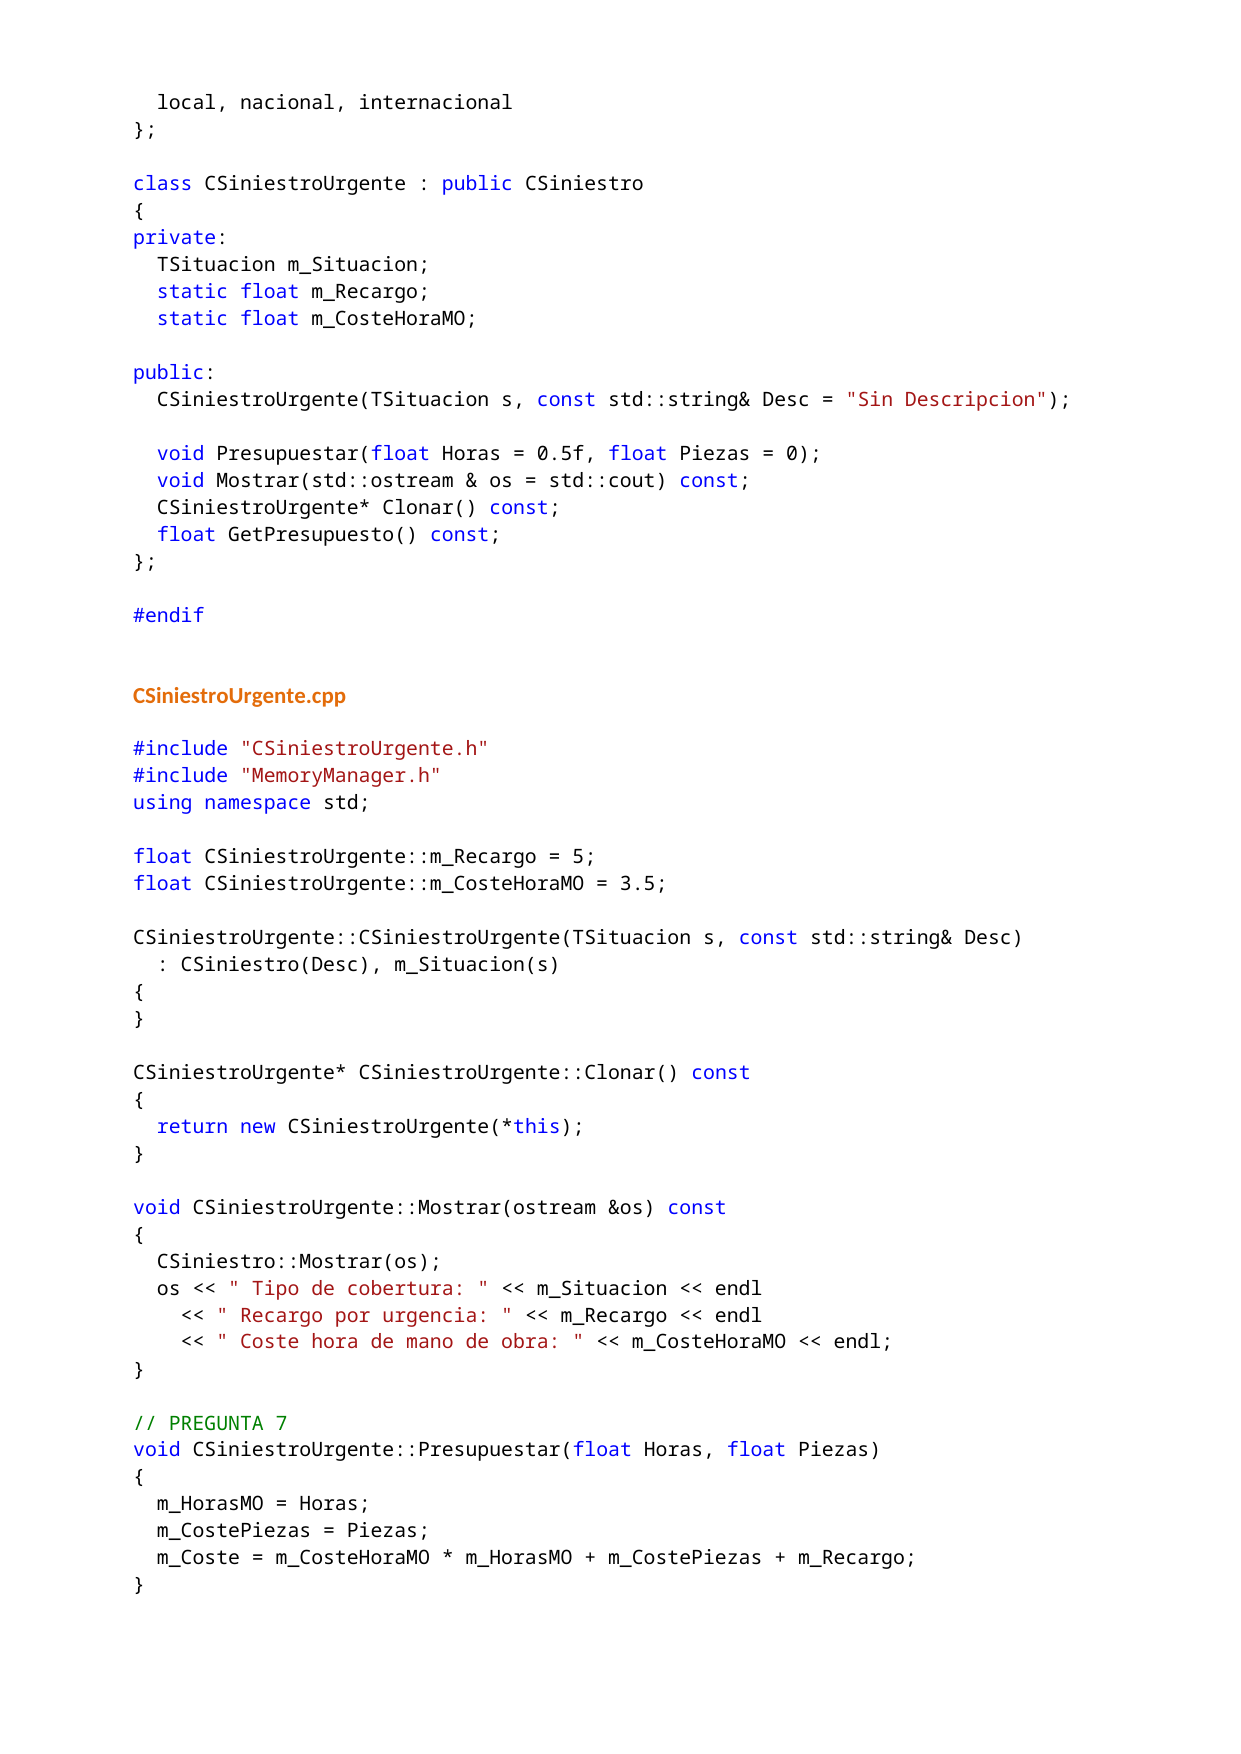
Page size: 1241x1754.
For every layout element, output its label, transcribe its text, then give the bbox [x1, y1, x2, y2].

text } [133, 1139, 1152, 1166]
text m_HorasMO = Horas; [133, 1490, 1152, 1517]
text m_Coste = m_CosteHoraMO * m_HorasMO + m_CostePiezas + m_Recargo; [133, 1544, 1152, 1571]
text CSiniestroUrgente(TSituacion s, const std::string& Desc = "Sin Descripcion"); [133, 385, 1152, 412]
text }; [133, 547, 1152, 574]
text using namespace std; [133, 788, 1152, 815]
text float GetPresupuesto() const; [133, 520, 1152, 547]
text } [133, 1004, 1152, 1031]
text void Presupuestar(float Horas = 0.5f, float Piezas = 0); [133, 439, 1152, 466]
text << " Coste hora de mano de obra: " << m_CosteHoraMO << endl; [133, 1328, 1152, 1355]
text }; [133, 116, 1152, 143]
text // PREGUNTA 7 [133, 1409, 1152, 1436]
text float CSiniestroUrgente::m_CosteHoraMO = 3.5; [133, 869, 1152, 896]
text CSiniestroUrgente* CSiniestroUrgente::Clonar() const [133, 1058, 1152, 1085]
text { [133, 197, 1152, 223]
text void Mostrar(std::ostream & os = std::cout) const; [133, 466, 1152, 493]
text } [133, 1571, 1152, 1598]
text } [133, 1355, 1152, 1382]
text #include "CSiniestroUrgente.h" [133, 734, 1152, 761]
text { [133, 977, 1152, 1004]
text private: [133, 223, 1152, 251]
text CSiniestroUrgente* Clonar() const; [133, 493, 1152, 520]
text << " Recargo por urgencia: " << m_Recargo << endl [133, 1301, 1152, 1328]
text { [133, 1085, 1152, 1112]
text class CSiniestroUrgente : public CSiniestro [133, 169, 1152, 197]
text m_CostePiezas = Piezas; [133, 1517, 1152, 1544]
text void CSiniestroUrgente::Mostrar(ostream &os) const [133, 1193, 1152, 1220]
text #include "MemoryManager.h" [133, 761, 1152, 788]
text CSiniestro::Mostrar(os); [133, 1247, 1152, 1274]
text #endif [133, 601, 1152, 628]
text float CSiniestroUrgente::m_Recargo = 5; [133, 842, 1152, 869]
text static float m_CosteHoraMO; [133, 304, 1152, 331]
text local, nacional, internacional [133, 89, 1152, 116]
text return new CSiniestroUrgente(*this); [133, 1112, 1152, 1139]
text os << " Tipo de cobertura: " << m_Situacion << endl [133, 1274, 1152, 1301]
text public: [133, 358, 1152, 385]
text { [133, 1463, 1152, 1490]
text CSiniestroUrgente.cpp [133, 681, 1152, 709]
text void CSiniestroUrgente::Presupuestar(float Horas, float Piezas) [133, 1436, 1152, 1463]
text TSituacion m_Situacion; [133, 251, 1152, 277]
text { [133, 1220, 1152, 1247]
text CSiniestroUrgente::CSiniestroUrgente(TSituacion s, const std::string& Desc) [133, 923, 1152, 950]
text : CSiniestro(Desc), m_Situacion(s) [133, 950, 1152, 977]
text static float m_Recargo; [133, 277, 1152, 304]
